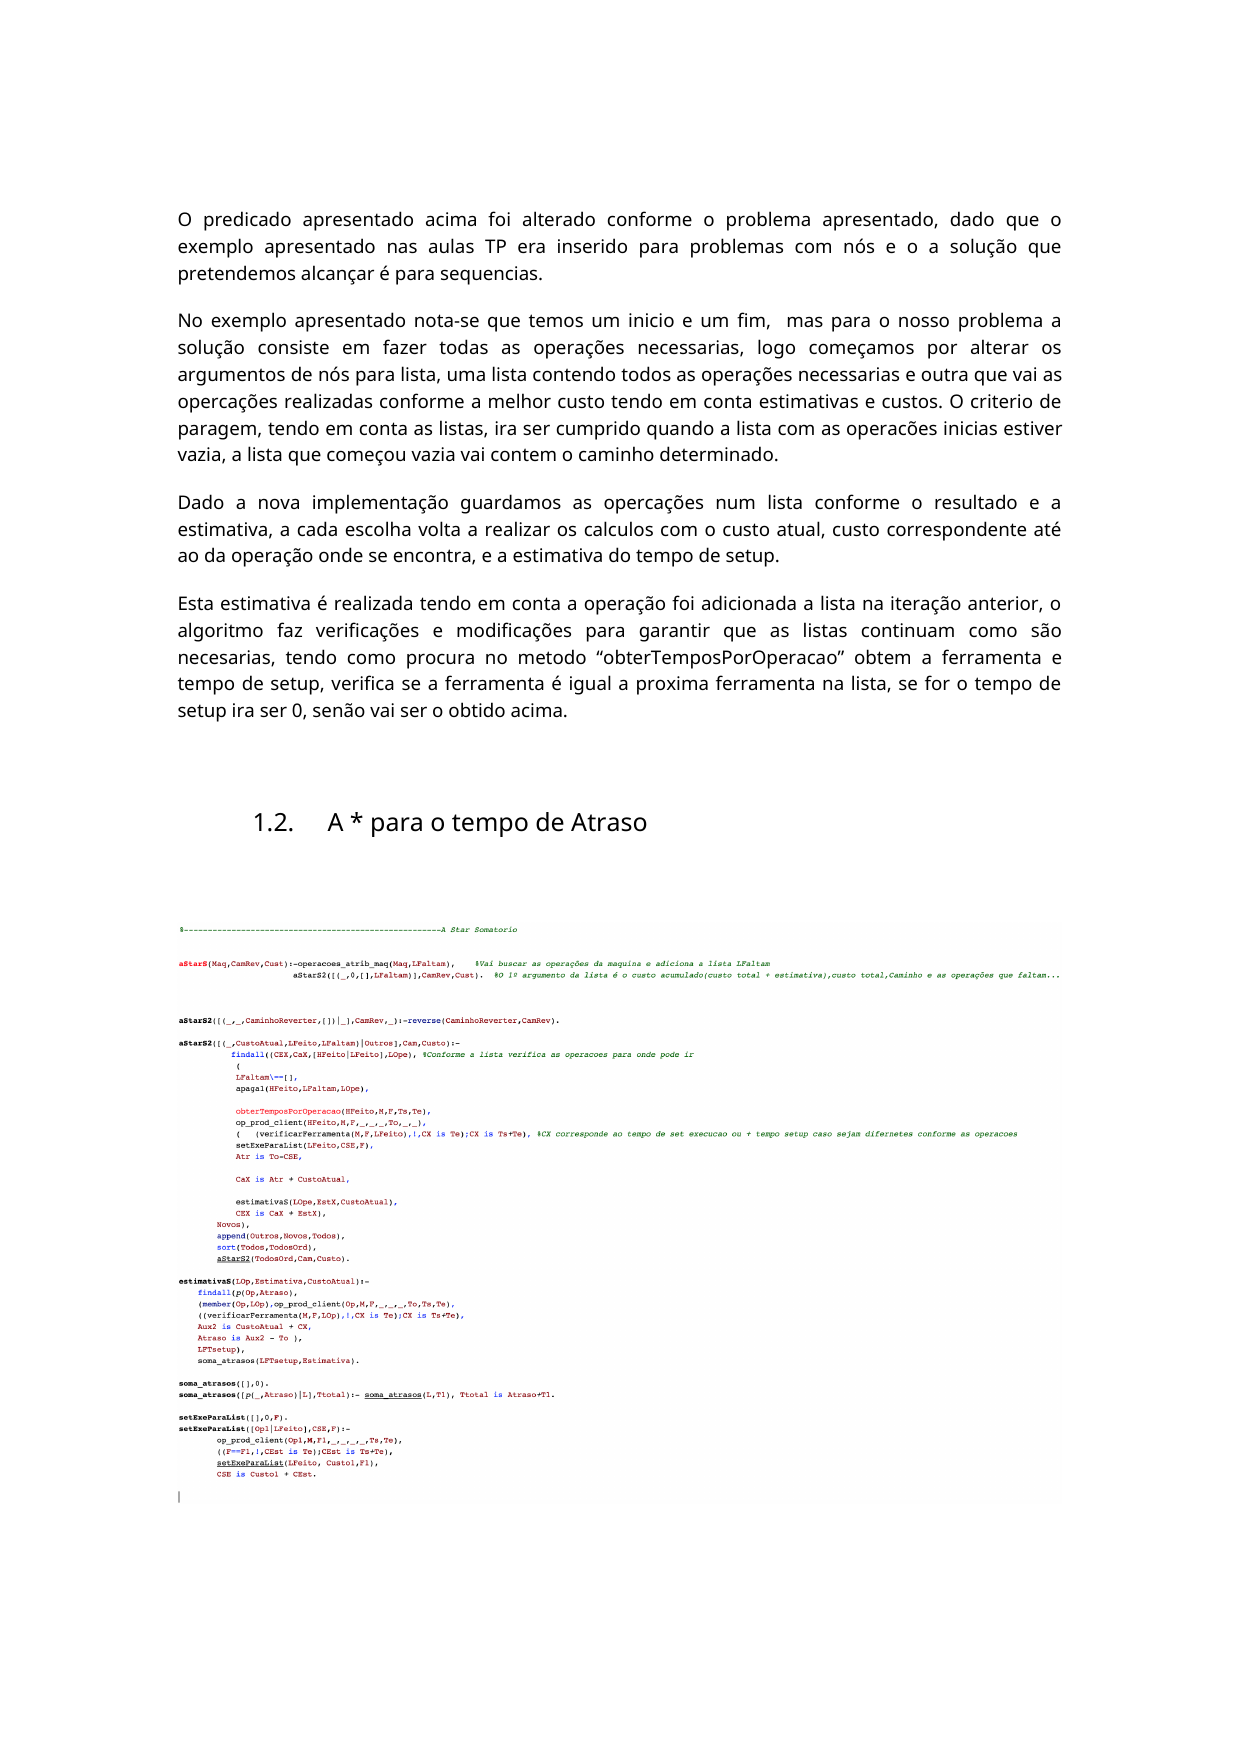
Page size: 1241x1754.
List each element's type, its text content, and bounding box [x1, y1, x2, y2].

list A * para o tempo de Atraso [252, 804, 1063, 838]
text Esta estimativa é realizada tendo em conta a operação foi adicionada a lista na iteração anterior, o algoritmo faz verificações e modificações para garantir que as listas continuam como são necesarias, tendo como procura no metodo “obterTemposPorOperacao” obtem a ferramenta e tempo de setup, verifica se a ferramenta é igual a proxima ferramenta na lista, se for o tempo de setup ira ser 0, senão vai ser o obtido acima. [177, 590, 1063, 723]
text Dado a nova implementação guardamos as opercações num lista conforme o resultado e a estimativa, a cada escolha volta a realizar os calculos com o custo atual, custo correspondente até ao da operação onde se encontra, e a estimativa do tempo de setup. [177, 489, 1063, 568]
text O predicado apresentado acima foi alterado conforme o problema apresentado, dado que o exemplo apresentado nas aulas TP era inserido para problemas com nós e o a solução que pretendemos alcançar é para sequencias. [177, 207, 1063, 286]
text No exemplo apresentado nota-se que temos um inicio e um fim, mas para o nosso problema a solução consiste em fazer todas as operações necessarias, logo começamos por alterar os argumentos de nós para lista, uma lista contendo todos as operações necessarias e outra que vai as opercações realizadas conforme a melhor custo tendo em conta estimativas e custos. O criterio de paragem, tendo em conta as listas, ira ser cumprido quando a lista com as operacões inicias estiver vazia, a lista que começou vazia vai contem o caminho determinado. [177, 308, 1063, 467]
picture [177, 922, 1063, 1504]
